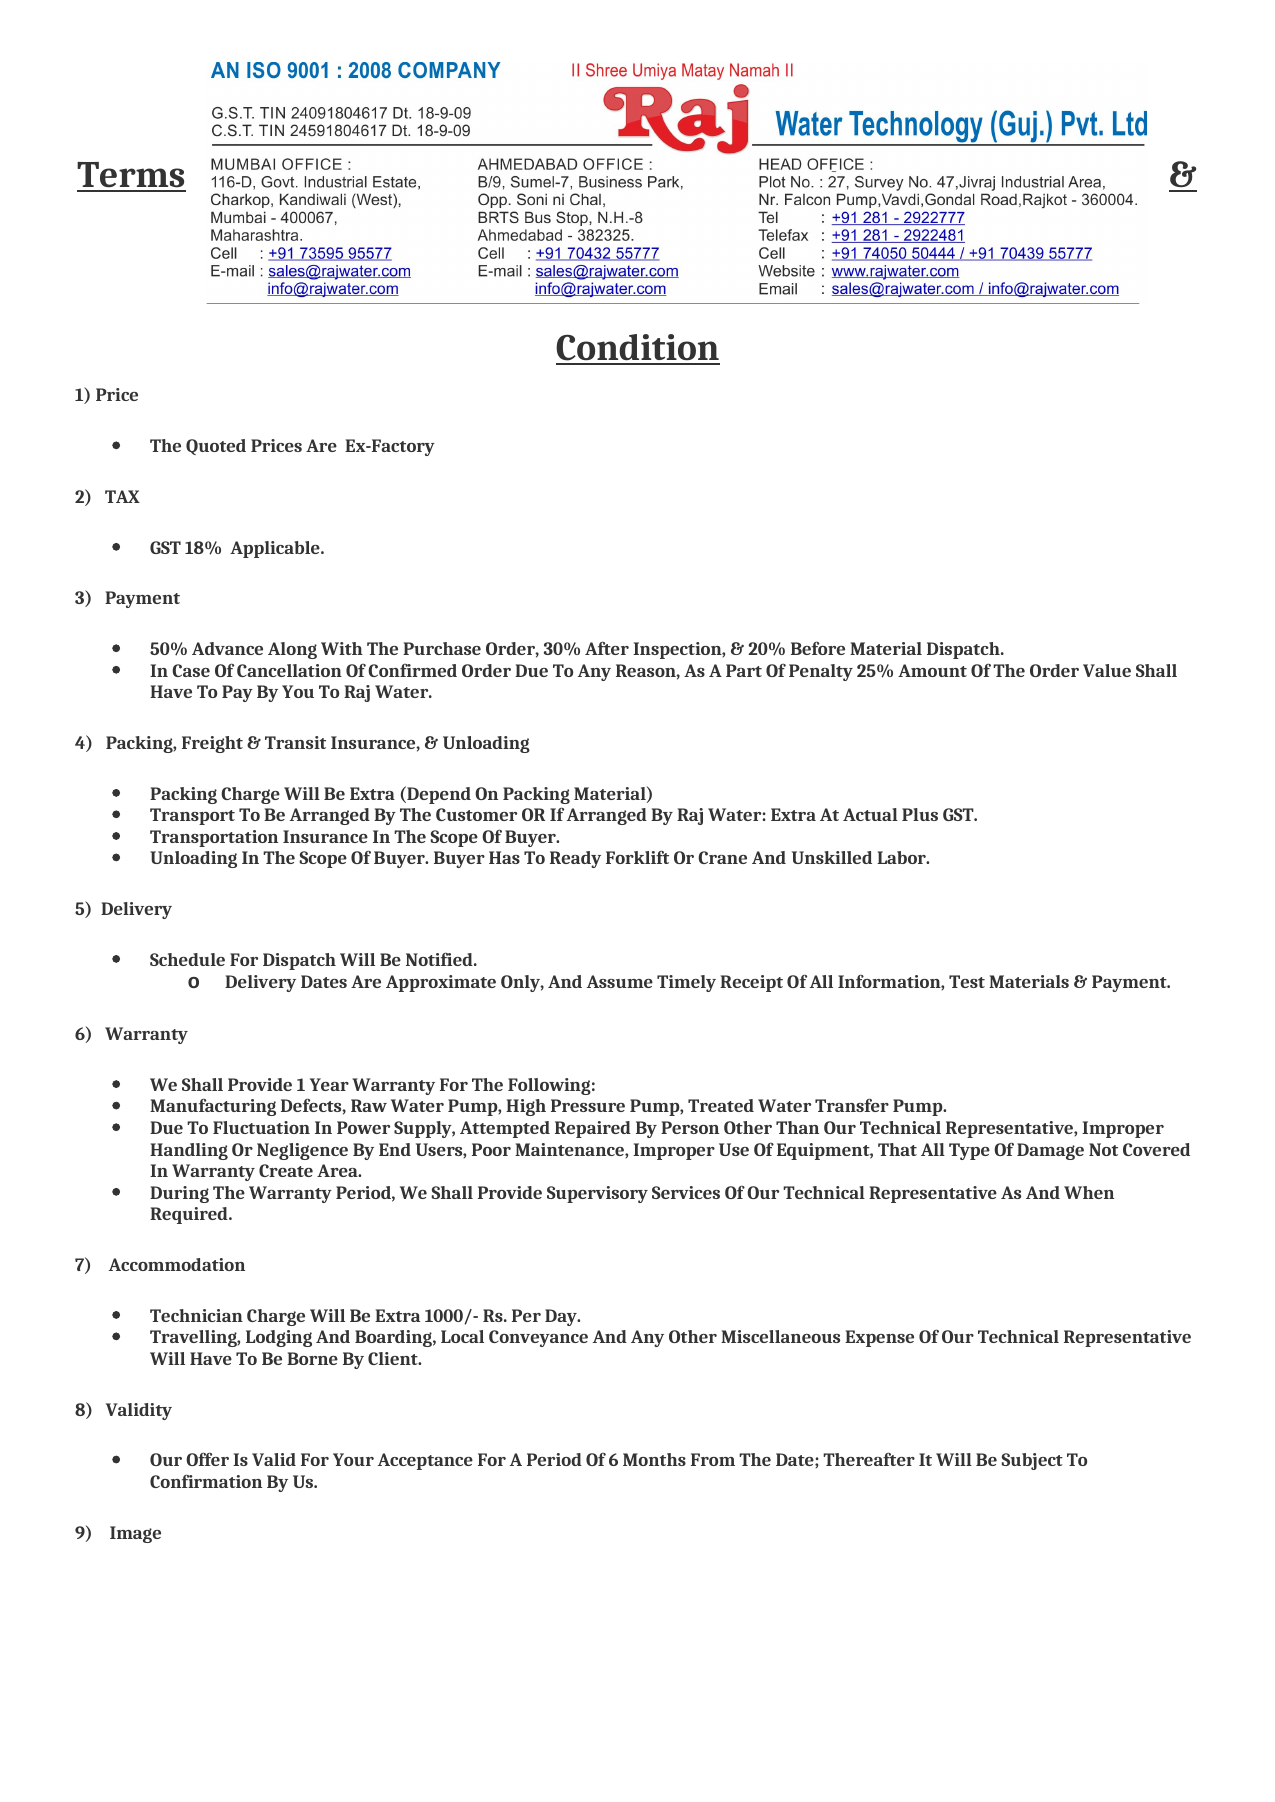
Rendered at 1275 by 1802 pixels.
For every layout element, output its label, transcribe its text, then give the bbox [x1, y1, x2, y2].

list Transportation Insurance In The Scope Of Buyer. [112, 826, 1200, 848]
list Schedule For Dispatch Will Be Notified. [112, 949, 1200, 971]
list Travelling, Lodging And Boarding, Local Conveyance And Any Other Miscellaneous Expense Of Our Technical Representative Will Have To Be Borne By Client. [112, 1327, 1200, 1370]
text 8) Validity [75, 1399, 1200, 1421]
list During The Warranty Period, We Shall Provide Supervisory Services Of Our Technical Representative As And When Required. [112, 1182, 1200, 1225]
list Due To Fluctuation In Power Supply, Attempted Repaired By Person Other Than Our Technical Representative, Improper Handling Or Negligence By End Users, Poor Maintenance, Improper Use Of Equipment, That All Type Of Damage Not Covered In Warranty Create Area. [112, 1118, 1200, 1182]
text 7) Accommodation [75, 1254, 1200, 1276]
list Technician Charge Will Be Extra 1000/- Rs. Per Day. [112, 1305, 1200, 1327]
list 50% Advance Along With The Purchase Order, 30% After Inspection, & 20% Before Material Dispatch. [112, 639, 1200, 660]
list Manufacturing Defects, Raw Water Pump, High Pressure Pump, Treated Water Transfer Pump. [112, 1096, 1200, 1118]
text 2) TAX [75, 486, 1200, 508]
list Unloading In The Scope Of Buyer. Buyer Has To Ready Forklift Or Crane And Unskilled Labor. [112, 848, 1200, 869]
list The Quoted Prices Are Ex-Factory [112, 436, 1200, 457]
list Transport To Be Arranged By The Customer OR If Arranged By Raj Water: Extra At Actual Plus GST. [112, 805, 1200, 826]
text 3) Payment [75, 588, 1200, 609]
text Terms & Condition [75, 154, 1200, 369]
text 6) Warranty [75, 1024, 1200, 1045]
text 1) Price [75, 385, 1200, 407]
list Delivery Dates Are Approximate Only, And Assume Timely Receipt Of All Information, Test Materials & Payment. [187, 971, 1200, 994]
text 9) Image [75, 1522, 1200, 1544]
list We Shall Provide 1 Year Warranty For The Following: [112, 1074, 1200, 1096]
text 5) Delivery [75, 899, 1200, 920]
list Our Offer Is Valid For Your Acceptance For A Period Of 6 Months From The Date; Thereafter It Will Be Subject To Confirmation By Us. [112, 1450, 1200, 1493]
text 4) Packing, Freight & Transit Insurance, & Unloading [75, 732, 1200, 754]
picture [206, 62, 1147, 303]
list Packing Charge Will Be Extra (Depend On Packing Material) [112, 783, 1200, 805]
list GST 18% Applicable. [112, 537, 1200, 559]
list In Case Of Cancellation Of Confirmed Order Due To Any Reason, As A Part Of Penalty 25% Amount Of The Order Value Shall Have To Pay By You To Raj Water. [112, 660, 1200, 703]
